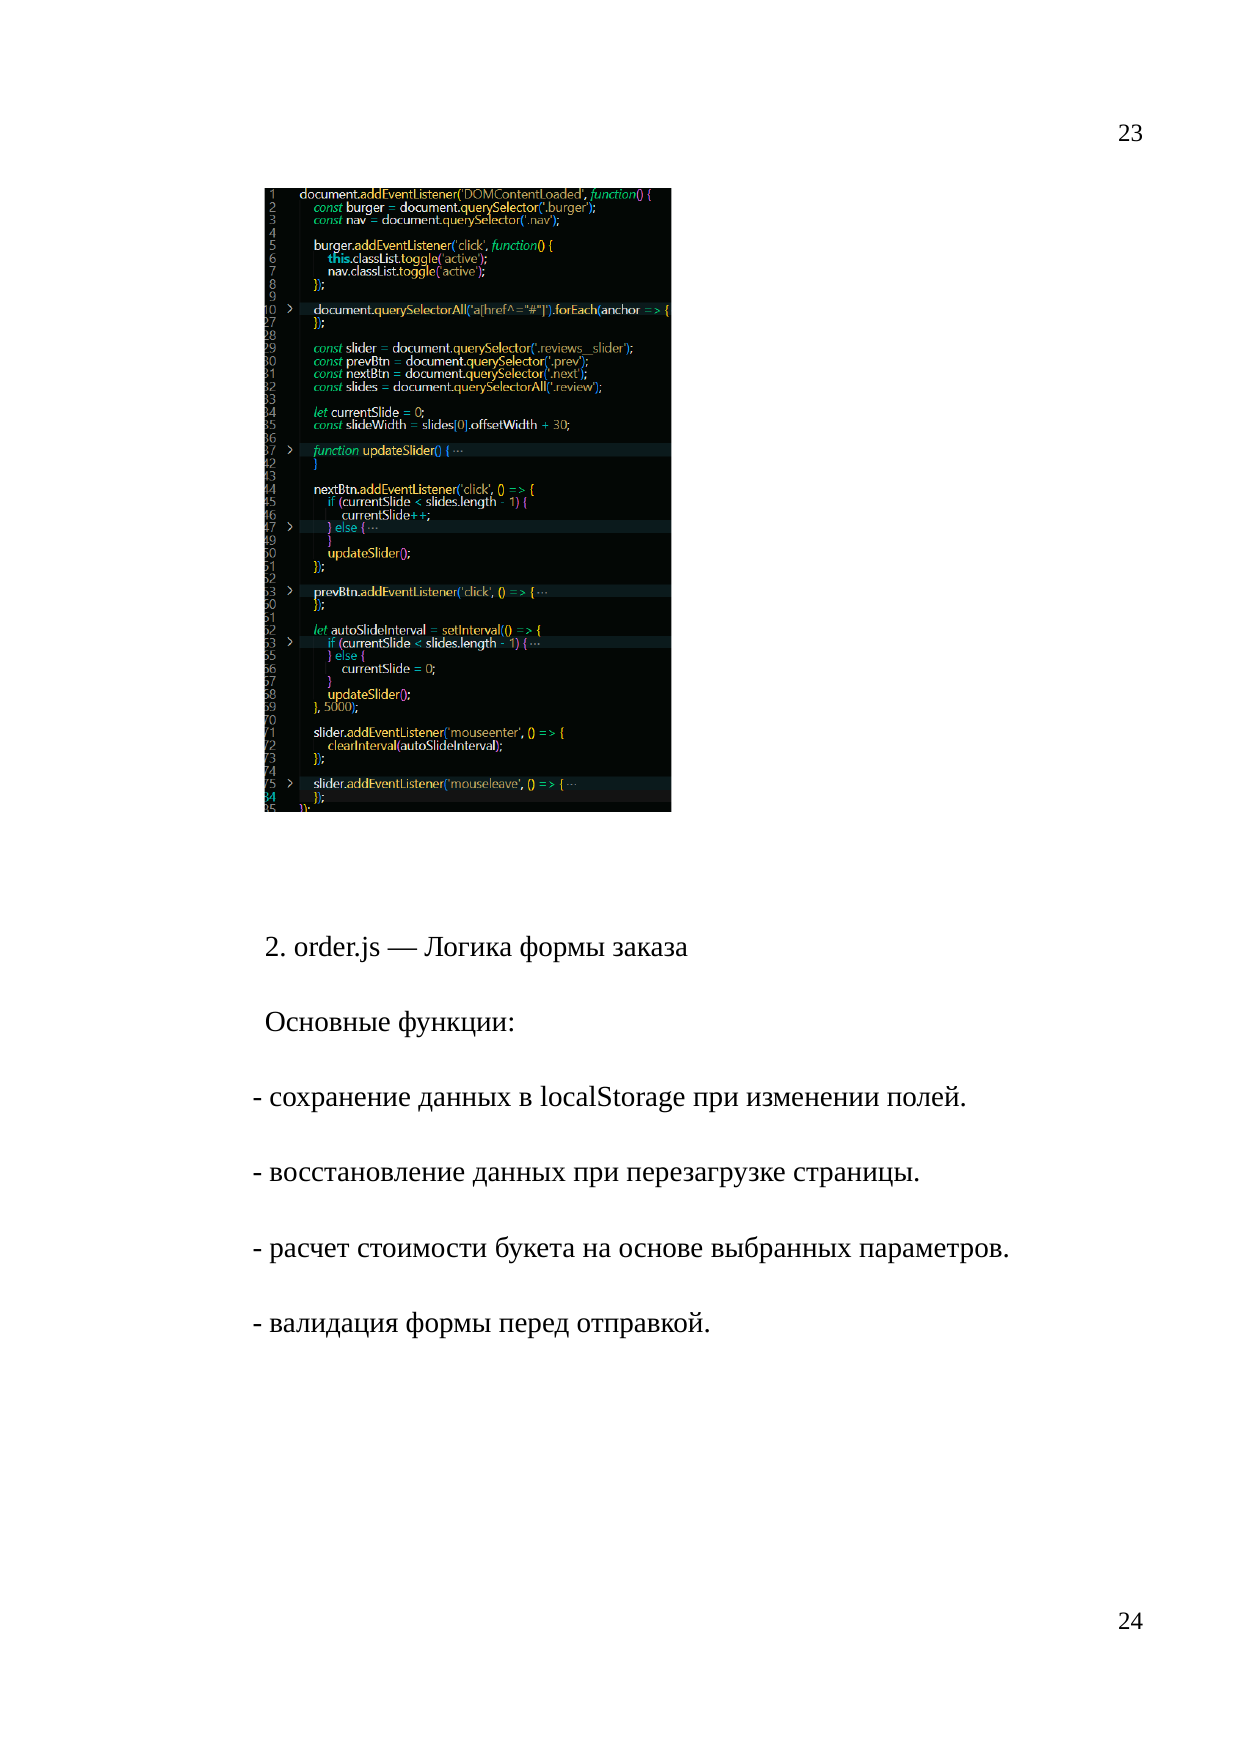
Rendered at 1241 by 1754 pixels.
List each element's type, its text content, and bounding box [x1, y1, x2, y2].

text 24 [191, 1606, 1143, 1634]
picture [264, 188, 672, 812]
text - восстановление данных при перезагрузке страницы. [252, 1154, 1143, 1188]
text - расчет стоимости букета на основе выбранных параметров. [252, 1230, 1143, 1263]
text - сохранение данных в localStorage при изменении полей. [252, 1079, 1143, 1113]
text 2. order.js — Логика формы заказа [191, 929, 1143, 962]
text 23 [191, 118, 1143, 147]
text - валидация формы перед отправкой. [252, 1305, 1143, 1338]
text Основные функции: [191, 1004, 1143, 1038]
